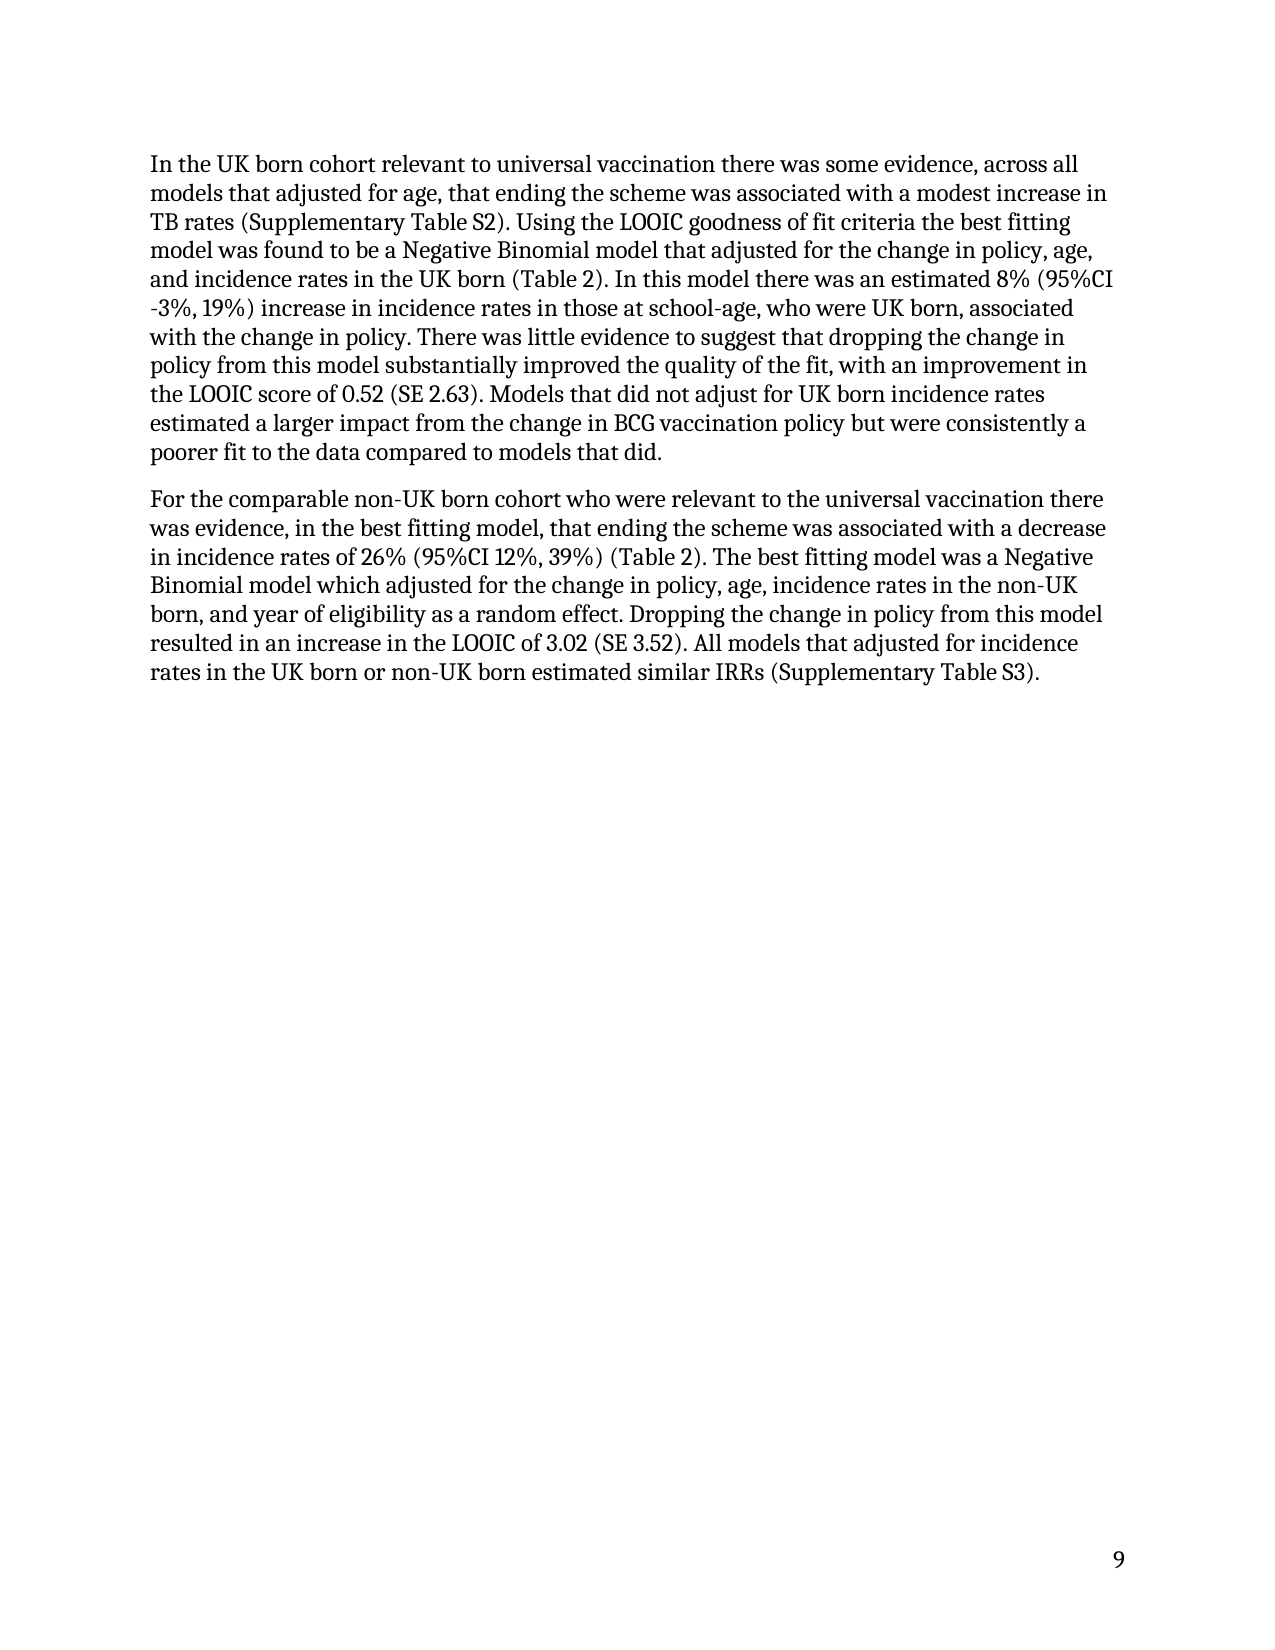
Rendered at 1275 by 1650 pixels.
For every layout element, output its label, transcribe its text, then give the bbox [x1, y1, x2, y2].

text For the comparable non-UK born cohort who were relevant to the universal vaccination there was evidence, in the best fitting model, that ending the scheme was associated with a decrease in incidence rates of 26% (95%CI 12%, 39%) (Table 2). The best fitting model was a Negative Binomial model which adjusted for the change in policy, age, incidence rates in the non-UK born, and year of eligibility as a random effect. Dropping the change in policy from this model resulted in an increase in the LOOIC of 3.02 (SE 3.52). All models that adjusted for incidence rates in the UK born or non-UK born estimated similar IRRs (Supplementary Table S3). [150, 485, 1125, 686]
text In the UK born cohort relevant to universal vaccination there was some evidence, across all models that adjusted for age, that ending the scheme was associated with a modest increase in TB rates (Supplementary Table S2). Using the LOOIC goodness of fit criteria the best fitting model was found to be a Negative Binomial model that adjusted for the change in policy, age, and incidence rates in the UK born (Table 2). In this model there was an estimated 8% (95%CI -3%, 19%) increase in incidence rates in those at school-age, who were UK born, associated with the change in policy. There was little evidence to suggest that dropping the change in policy from this model substantially improved the quality of the fit, with an improvement in the LOOIC score of 0.52 (SE 2.63). Models that did not adjust for UK born incidence rates estimated a larger impact from the change in BCG vaccination policy but were consistently a poorer fit to the data compared to models that did. [150, 150, 1125, 466]
